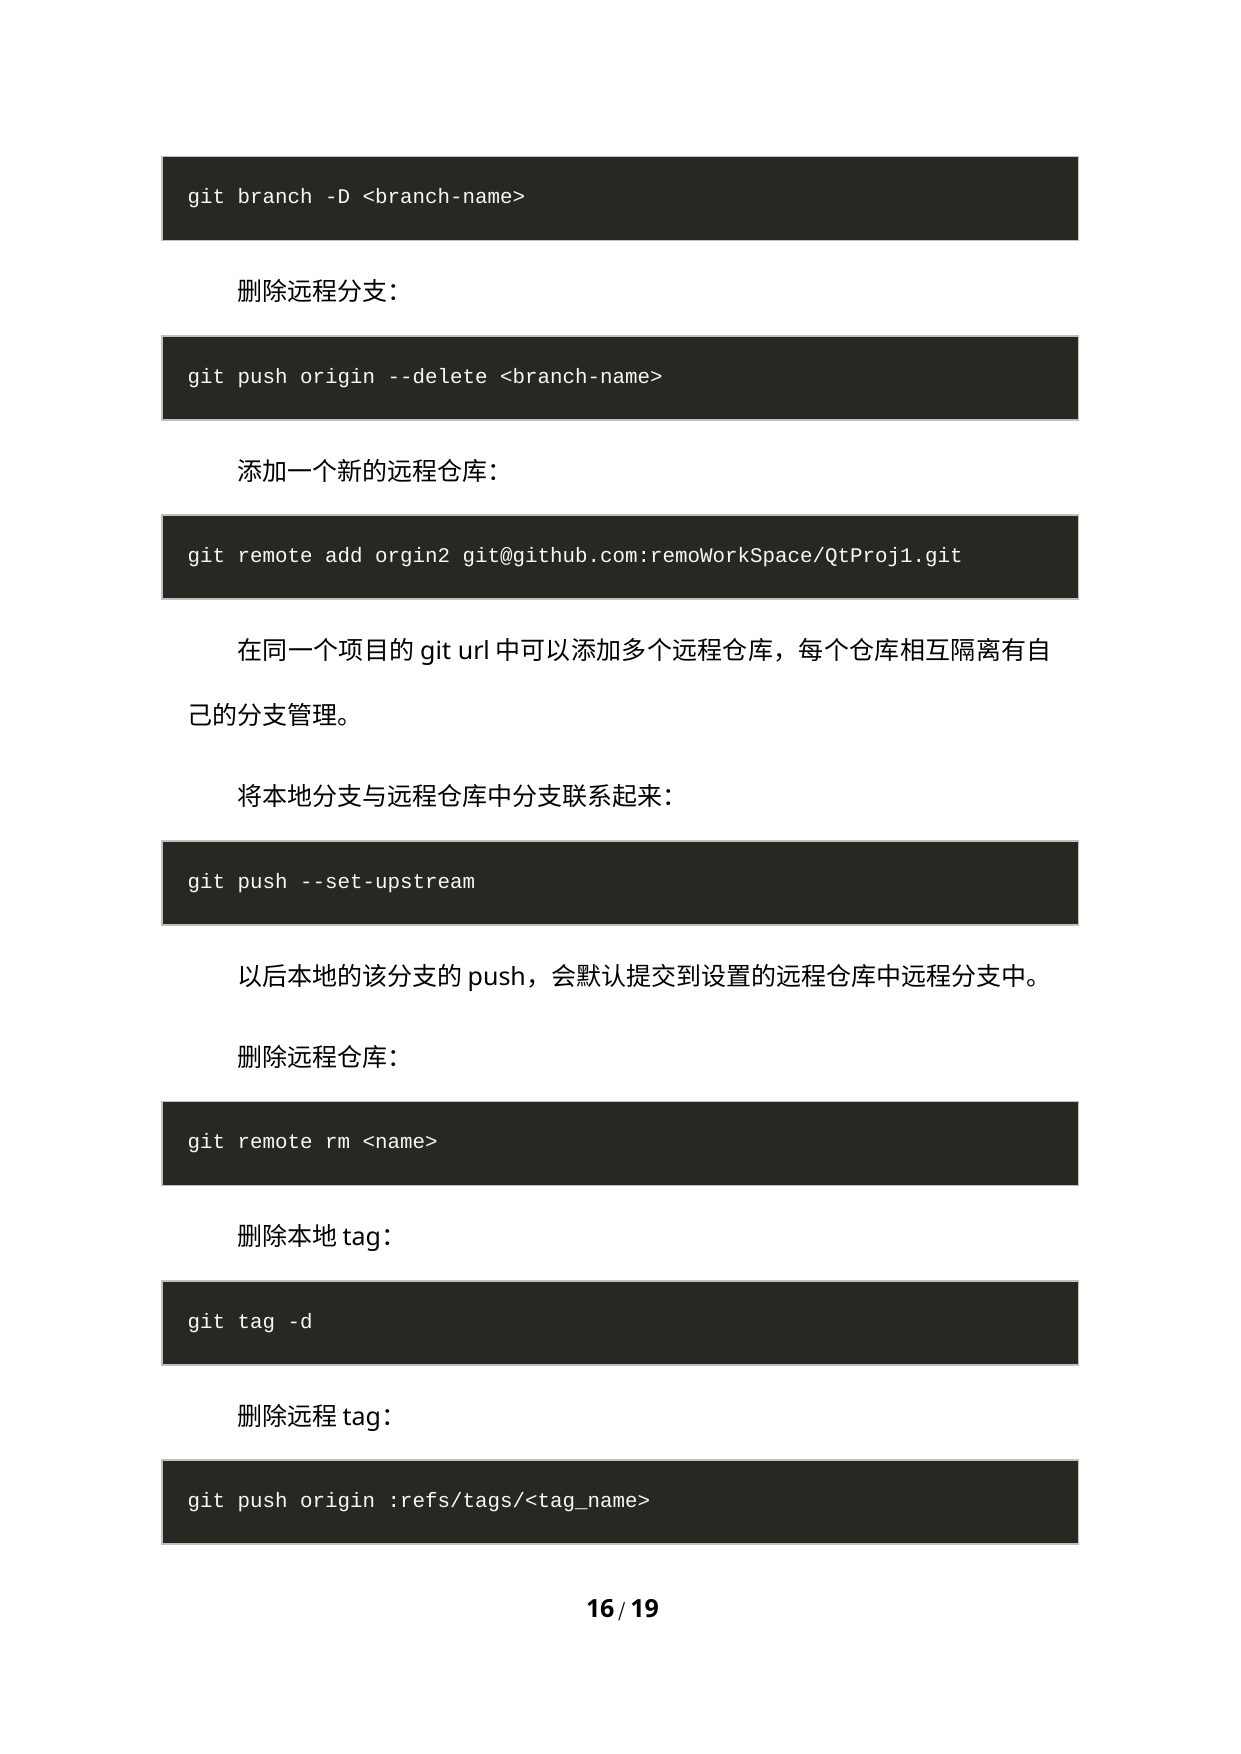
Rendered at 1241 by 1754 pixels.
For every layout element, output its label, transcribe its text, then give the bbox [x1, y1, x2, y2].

text 删除本地tag： [187, 1202, 1053, 1267]
text git push origin --delete <branch-name> [163, 337, 1078, 419]
text git tag -d [163, 1282, 1078, 1364]
text 添加一个新的远程仓库： [187, 437, 1053, 502]
text 在同一个项目的git url中可以添加多个远程仓库，每个仓库相互隔离有自己的分支管理。 [187, 616, 1053, 746]
text 以后本地的该分支的push，会默认提交到设置的远程仓库中远程分支中。 [187, 942, 1053, 1007]
text 将本地分支与远程仓库中分支联系起来： [187, 762, 1053, 827]
text git push --set-upstream [163, 842, 1078, 924]
text 删除远程tag： [187, 1382, 1053, 1447]
text git remote add orgin2 git@github.com:remoWorkSpace/QtProj1.git [163, 516, 1078, 598]
text git branch -D <branch-name> [163, 157, 1078, 240]
text 删除远程分支： [187, 257, 1053, 322]
text git remote rm <name> [163, 1102, 1078, 1185]
text git push origin :refs/tags/<tag_name> [163, 1461, 1078, 1543]
text 删除远程仓库： [187, 1023, 1053, 1088]
